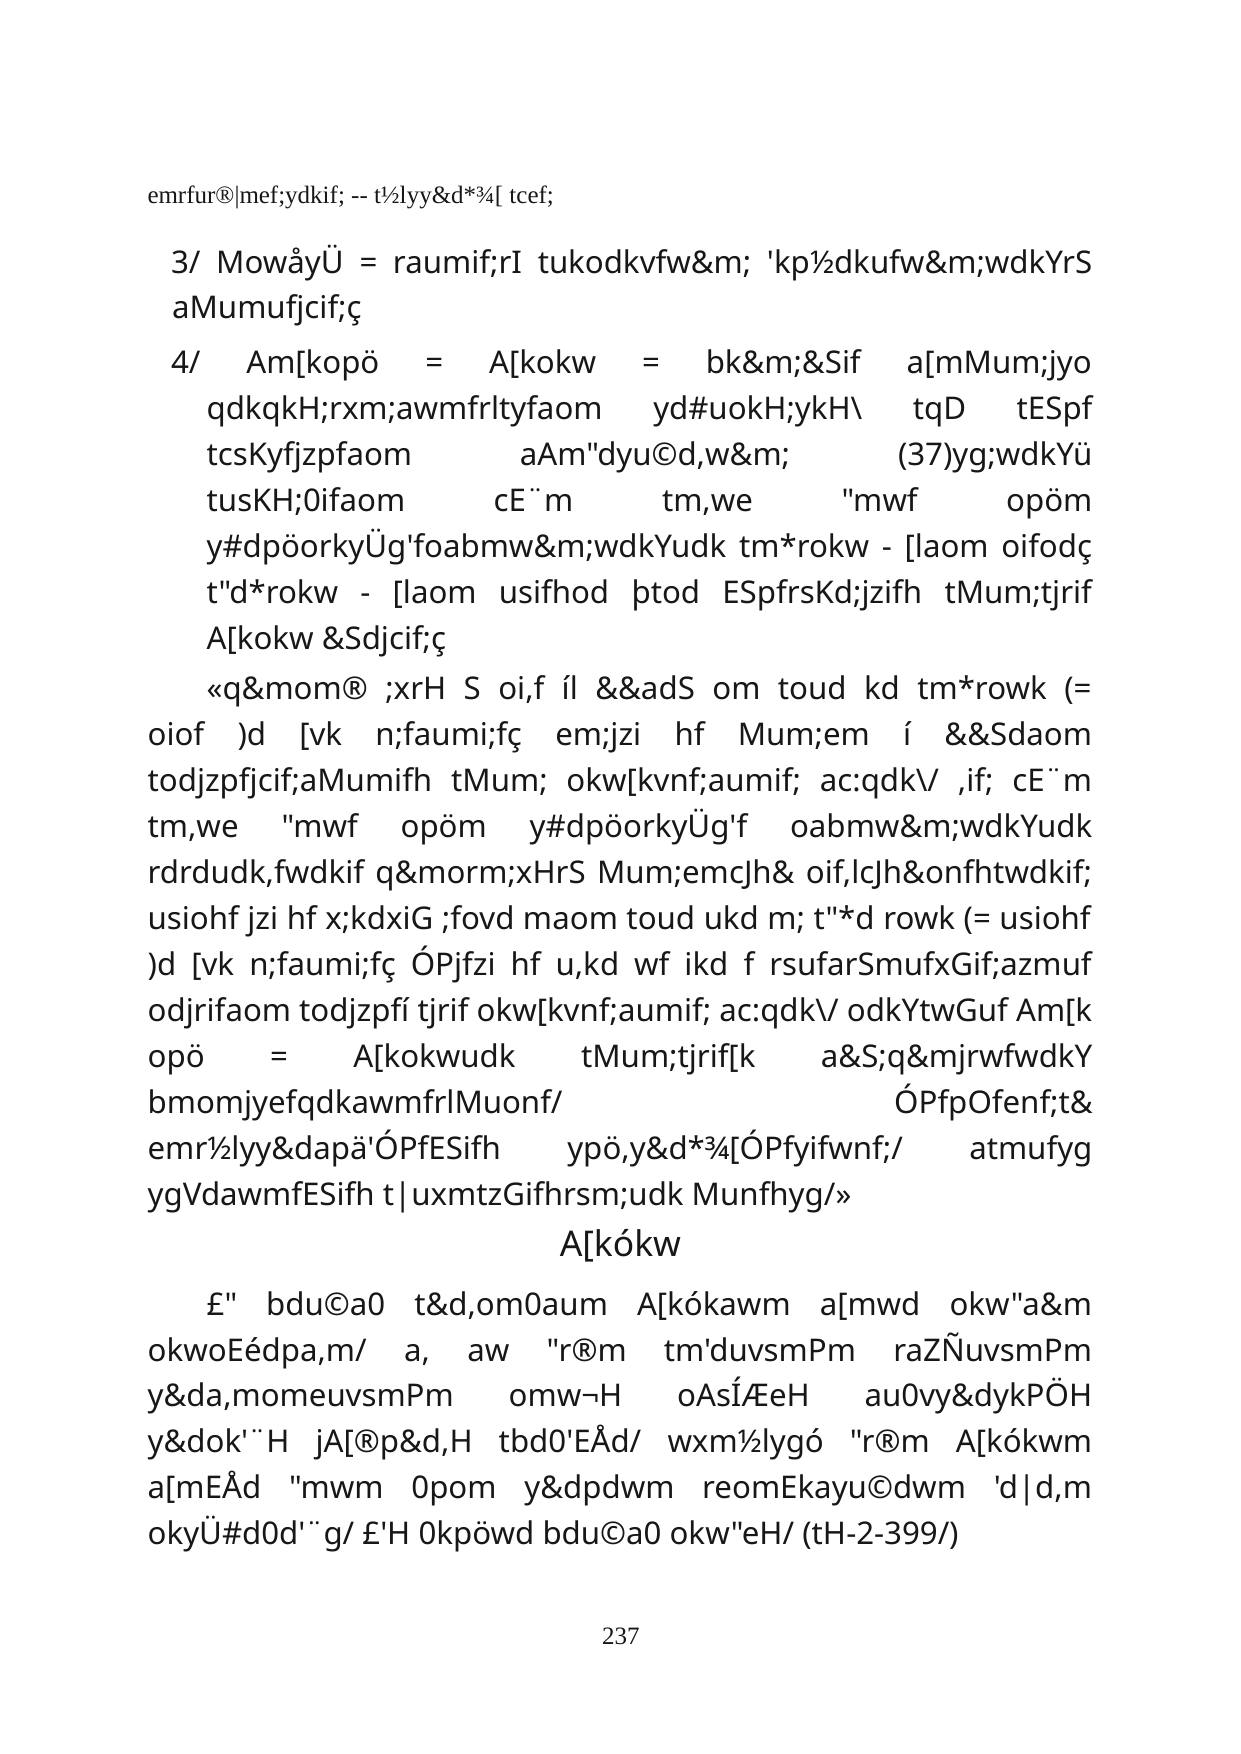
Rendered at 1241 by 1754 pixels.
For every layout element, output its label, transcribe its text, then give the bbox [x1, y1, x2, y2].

text 3/ MowåyÜ = raumif;rI tukodkvfw&m; 'kp½dkufw&m;wdkYrS aMumufjcif;ç [171, 239, 1093, 328]
text £" bdu©a0 t&d,om0aum A[kókawm a[mwd okw"a&m okwoEédpa,m/ a, aw "r®m tm'duvsmPm raZÑuvsmPm y&da,momeuvsmPm omw¬H oAsÍÆeH au0vy&dykPÖH y&dok'¨H jA[®p&d,H tbd0'EÅd/ wxm½lygó "r®m A[kókwm a[mEÅd "mwm 0pom y&dpdwm reomEkayu©dwm 'd|d,m okyÜ#d0d'¨g/ £'H 0kpöwd bdu©a0 okw"eH/ (tH-2-399/) [147, 1282, 1093, 1554]
text «q&mom® ;xrH S oi,f íl &&adS om toud kd tm*rowk (= oiof )d [vk n;faumi;fç em;jzi hf Mum;em í &&Sdaom todjzpfjcif;aMumifh tMum; okw[kvnf;aumif; ac:qdk\/ ,if; cE¨m tm,we "mwf opöm y#dpöorkyÜg'f oabmw&m;wdkYudk rdrdudk,fwdkif q&morm;xHrS Mum;emcJh& oif,lcJh&onfhtwdkif; usiohf jzi hf x;kdxiG ;fovd maom toud ukd m; t"*d rowk (= usiohf )d [vk n;faumi;fç ÓPjfzi hf u,kd wf ikd f rsufarSmufxGif;azmuf odjrifaom todjzpfí tjrif okw[kvnf;aumif; ac:qdk\/ odkYtwGuf Am[k opö = A[kokwudk tMum;tjrif[k a&S;q&mjrwfwdkY bmomjyefqdkawmfrlMuonf/ ÓPfpOfenf;t& emr½lyy&dapä'ÓPfESifh ypö,y&d*¾[ÓPfyifwnf;/ atmufyg ygVdawmfESifh t|uxmtzGifhrsm;udk Munfhyg/» [147, 666, 1093, 1214]
subtitle A[kókw [211, 1218, 1029, 1266]
text 4/ Am[kopö = A[kokw = bk&m;&Sif a[mMum;jyo qdkqkH;rxm;awmfrltyfaom yd#uokH;ykH\ tqD tESpf tcsKyfjzpfaom aAm"dyu©d,w&m; (37)yg;wdkYü tusKH;0ifaom cE¨m tm,we "mwf opöm y#dpöorkyÜg'foabmw&m;wdkYudk tm*rokw - [laom oifodç t"d*rokw - [laom usifhod þtod ESpfrsKd;jzifh tMum;tjrif A[kokw &Sdjcif;ç [171, 340, 1093, 658]
